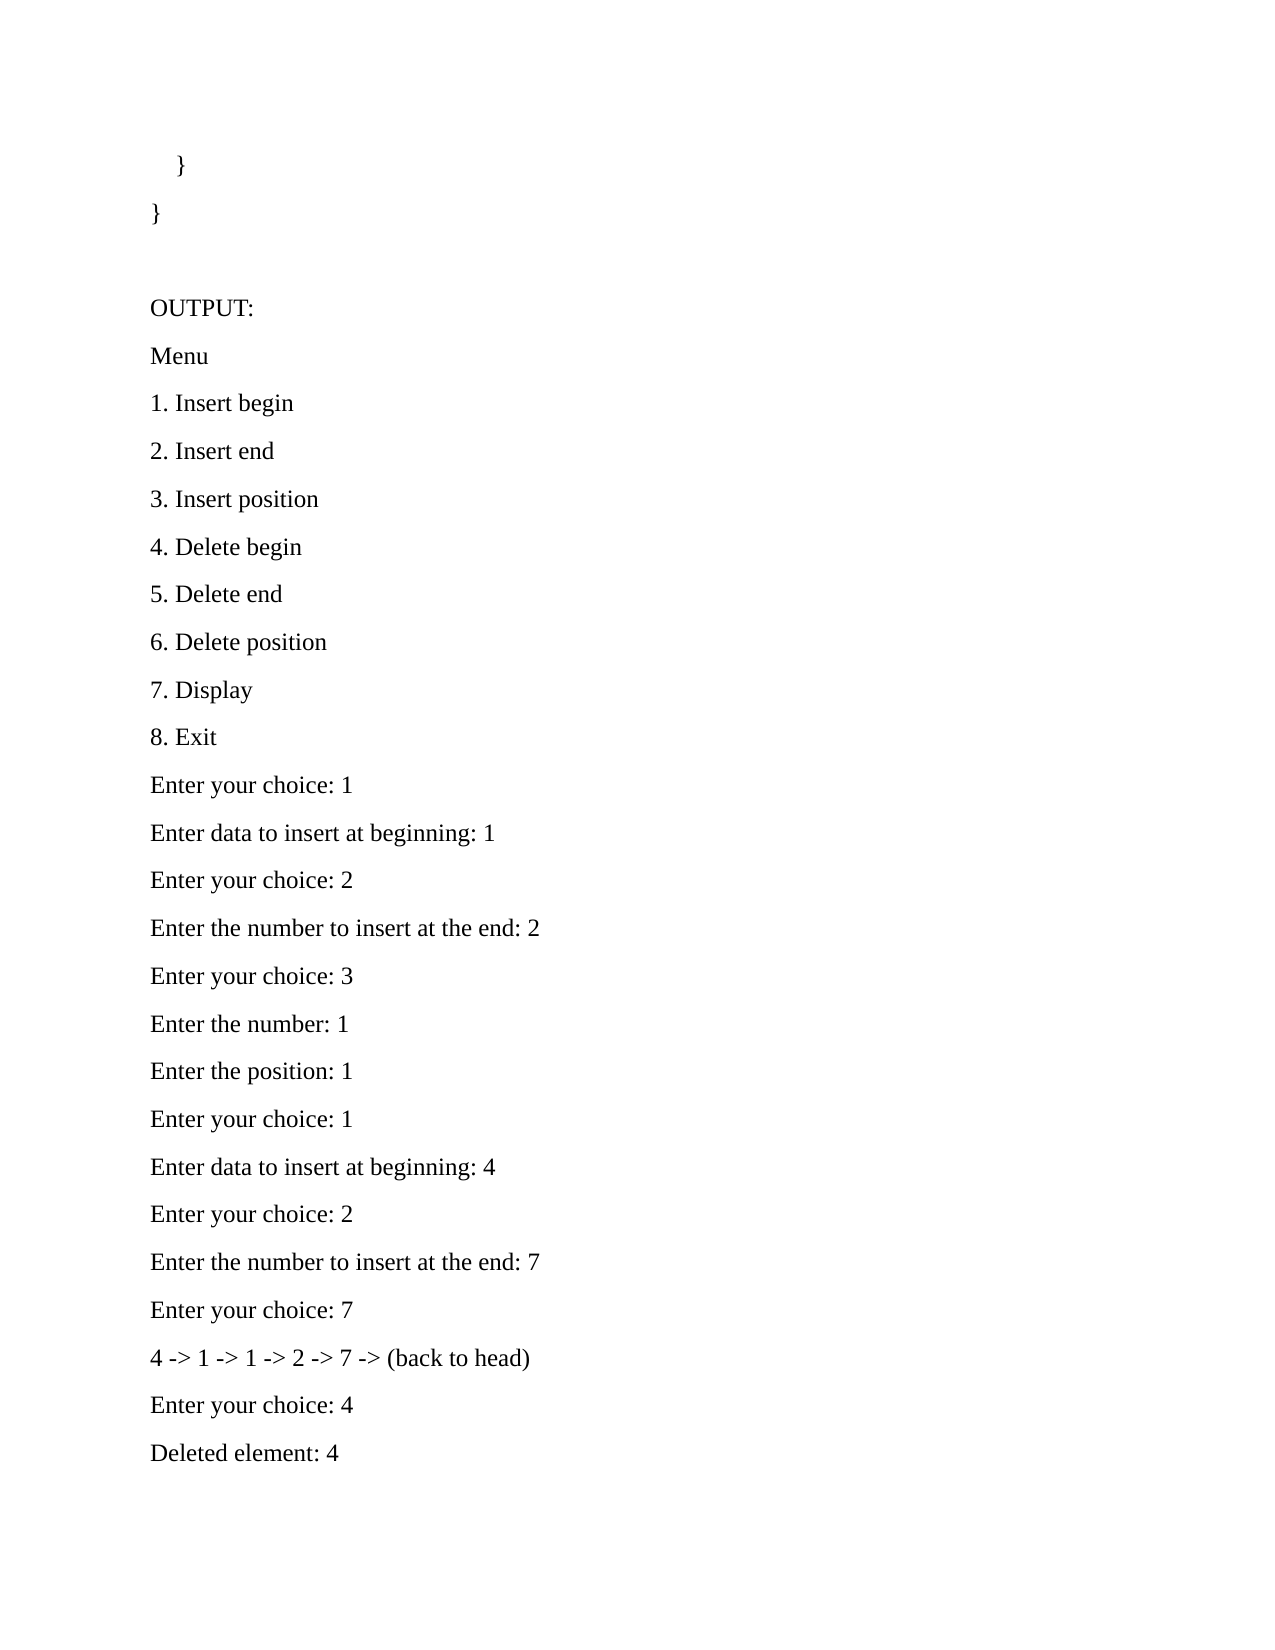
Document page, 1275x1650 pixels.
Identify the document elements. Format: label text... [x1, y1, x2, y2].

text Enter your choice: 4 [150, 1390, 1125, 1419]
text Enter your choice: 2 [150, 866, 1125, 894]
text 5. Delete end [150, 579, 1125, 608]
text Deleted element: 4 [150, 1438, 1125, 1467]
text Enter your choice: 3 [150, 961, 1125, 990]
text 4 -> 1 -> 1 -> 2 -> 7 -> (back to head) [150, 1343, 1125, 1371]
text Enter the position: 1 [150, 1056, 1125, 1085]
text Menu [150, 341, 1125, 369]
text Enter data to insert at beginning: 1 [150, 818, 1125, 847]
text 1. Insert begin [150, 388, 1125, 417]
text } [150, 198, 1125, 226]
text 2. Insert end [150, 436, 1125, 465]
text Enter the number to insert at the end: 7 [150, 1247, 1125, 1276]
text Enter the number to insert at the end: 2 [150, 913, 1125, 942]
text Enter data to insert at beginning: 4 [150, 1152, 1125, 1181]
text Enter your choice: 2 [150, 1199, 1125, 1228]
text 3. Insert position [150, 484, 1125, 513]
text 4. Delete begin [150, 532, 1125, 560]
text 8. Exit [150, 722, 1125, 751]
text } [150, 150, 1125, 179]
text 7. Display [150, 675, 1125, 703]
text Enter your choice: 1 [150, 1104, 1125, 1133]
text Enter your choice: 1 [150, 770, 1125, 799]
text Enter the number: 1 [150, 1009, 1125, 1037]
text 6. Delete position [150, 627, 1125, 656]
text OUTPUT: [150, 293, 1125, 322]
text Enter your choice: 7 [150, 1295, 1125, 1324]
